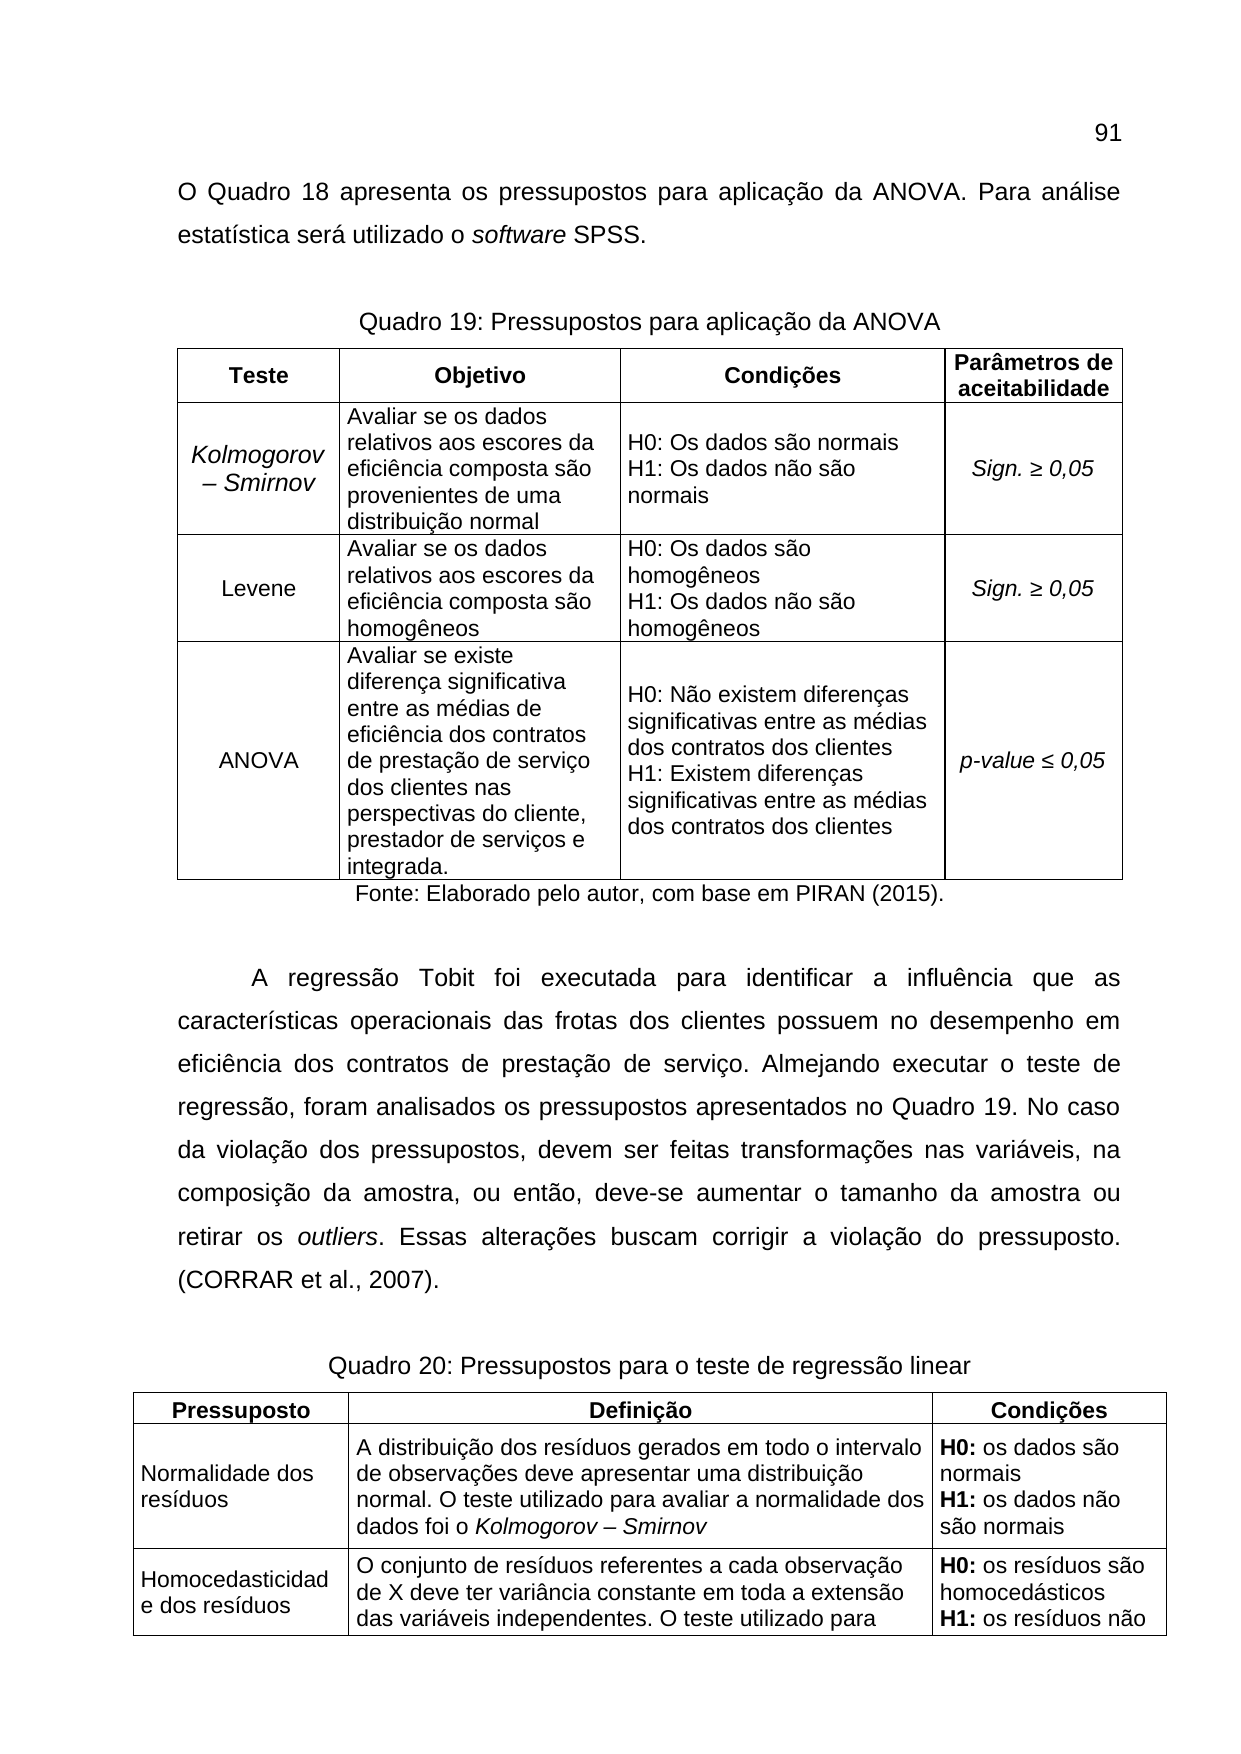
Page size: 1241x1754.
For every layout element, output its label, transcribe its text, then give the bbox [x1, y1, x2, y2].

table_header Pressuposto [134, 1393, 348, 1423]
table_header Objetivo [340, 349, 620, 402]
table_cell Sign. ≥ 0,05 [946, 403, 1122, 534]
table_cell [349, 1549, 932, 1635]
table_header Teste [178, 349, 339, 402]
table_cell H0: Os dados são normais H1: Os dados não são normais [621, 403, 944, 534]
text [177, 177, 1122, 249]
table_cell A distribuição dos resíduos gerados em todo o intervalo de observações deve apresentar uma distribuição normal. O teste utilizado para avaliar a normalidade dos dados foi o Kolmogorov – Smirnov [349, 1424, 932, 1548]
table_header Condições [933, 1393, 1166, 1423]
text Quadro 20: Pressupostos para o teste de regressão linear [177, 1351, 1122, 1379]
table_cell Avaliar se existe diferença significativa entre as médias de eficiência dos contratos de prestação de serviço dos clientes nas perspectivas do cliente, prestador de serviços e integrada. [340, 642, 620, 879]
table_header Definição [349, 1393, 932, 1423]
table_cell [933, 1549, 1166, 1635]
table_header Parâmetros de aceitabilidade [946, 349, 1122, 402]
table_cell Kolmogorov – Smirnov [178, 403, 339, 534]
table_cell ANOVA [178, 642, 339, 879]
table_cell H0: Não existem diferenças significativas entre as médias dos contratos dos clientes H1: Existem diferenças significativas entre as médias dos contratos dos clientes [621, 642, 944, 879]
text A regressão Tobit foi executada para identificar a influência que as características operacionais das frotas dos clientes possuem no desempenho em eficiência dos contratos de prestação de serviço. Almejando executar o teste de regressão, foram analisados os pressupostos apresentados no Quadro 19. No caso da violação dos pressupostos, devem ser feitas transformações nas variáveis, na composição da amostra, ou então, deve-se aumentar o tamanho da amostra ou retirar os outliers. Essas alterações buscam corrigir a violação do pressuposto. (CORRAR et al., 2007). [177, 963, 1122, 1293]
table_cell Normalidade dos resíduos [134, 1424, 348, 1548]
table_cell H0: os dados são normais H1: os dados não são normais [933, 1424, 1166, 1548]
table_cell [134, 1549, 348, 1635]
table_cell Avaliar se os dados relativos aos escores da eficiência composta são homogêneos [340, 535, 620, 641]
table_cell Avaliar se os dados relativos aos escores da eficiência composta são provenientes de uma distribuição normal [340, 403, 620, 534]
table_header Condições [621, 349, 944, 402]
table_cell H0: Os dados são homogêneos H1: Os dados não são homogêneos [621, 535, 944, 641]
text Quadro 19: Pressupostos para aplicação da ANOVA [177, 307, 1122, 335]
table_cell p-value ≤ 0,05 [946, 642, 1122, 879]
table_cell Sign. ≥ 0,05 [946, 535, 1122, 641]
text Fonte: Elaborado pelo autor, com base em PIRAN (2015). [177, 880, 1122, 906]
table_cell Levene [178, 535, 339, 641]
